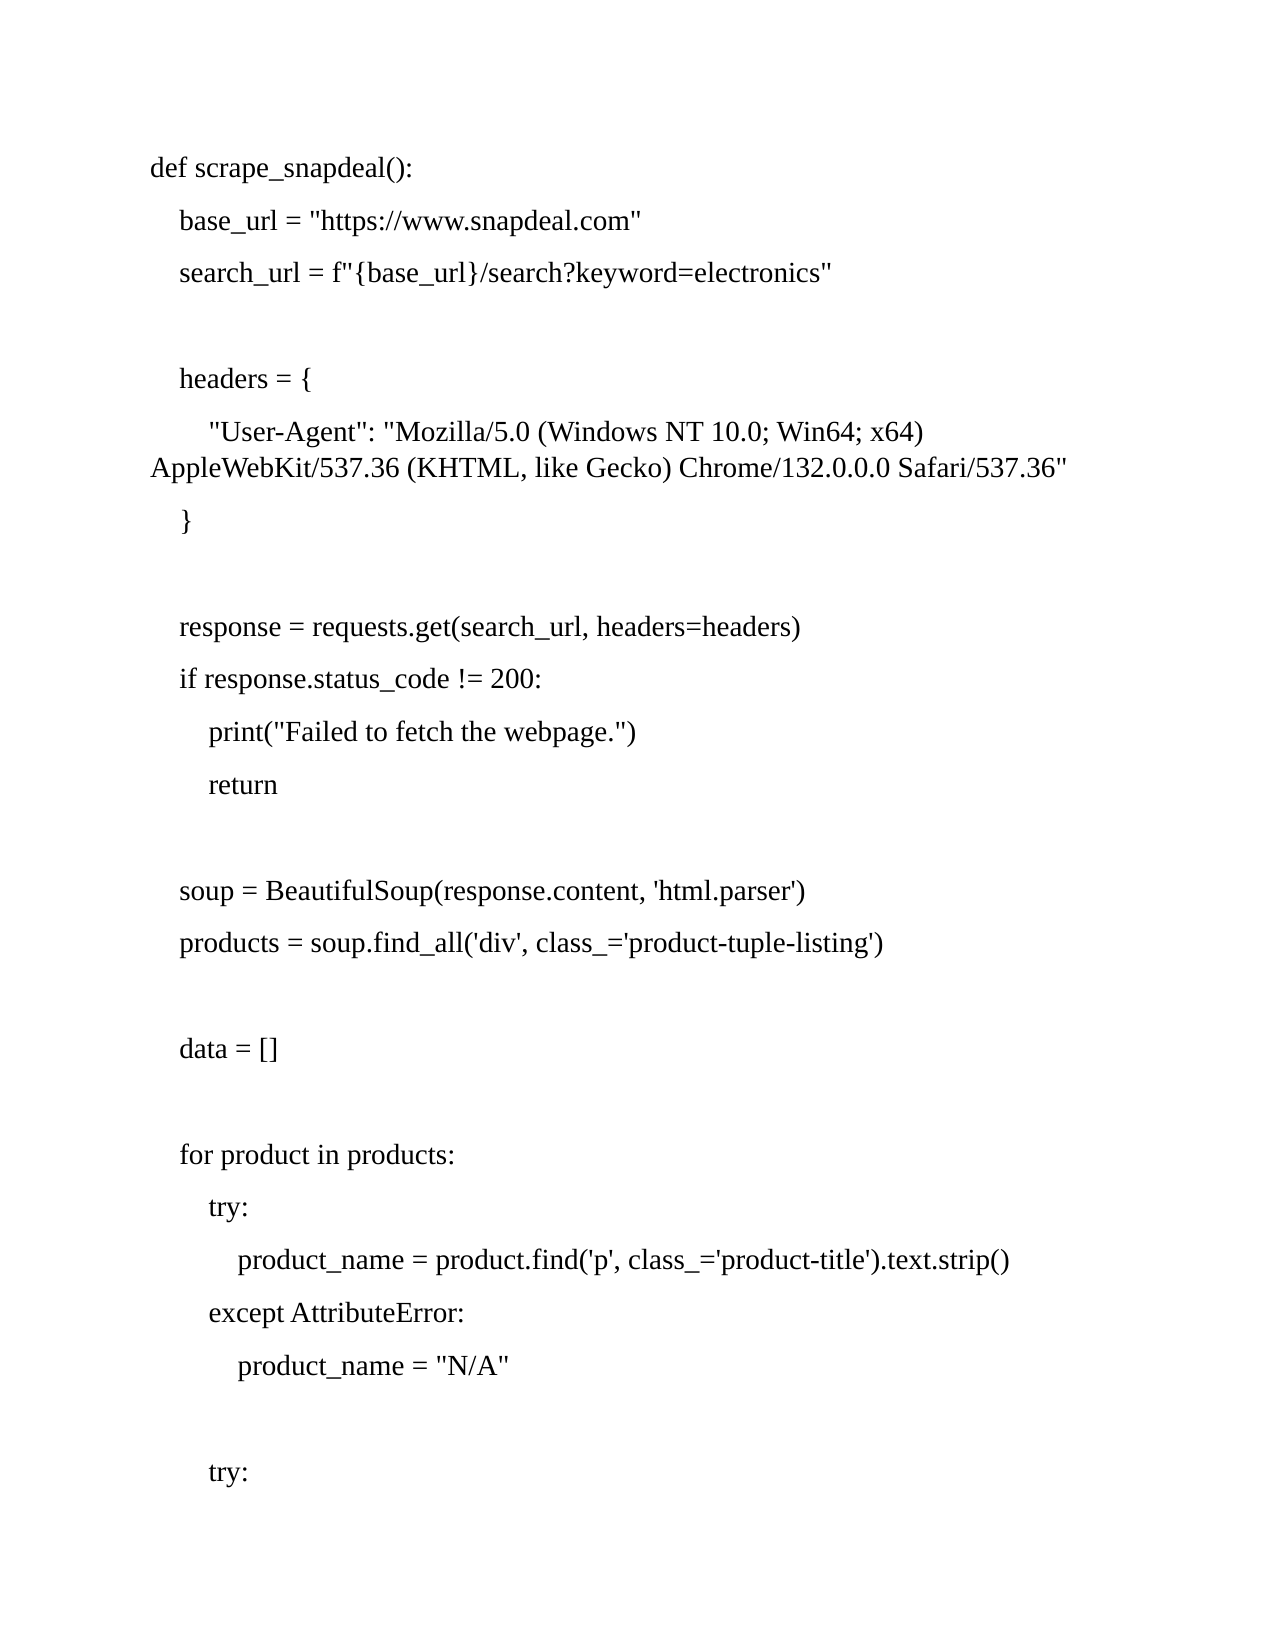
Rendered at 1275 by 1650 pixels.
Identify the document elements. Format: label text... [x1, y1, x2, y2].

text base_url = "https://www.snapdeal.com" [150, 203, 1125, 236]
text if response.status_code != 200: [150, 661, 1125, 695]
text } [150, 503, 1125, 537]
text headers = { [150, 361, 1125, 395]
text print("Failed to fetch the webpage.") [150, 714, 1125, 748]
text try: [150, 1189, 1125, 1223]
text except AttributeError: [150, 1295, 1125, 1329]
text soup = BeautifulSoup(response.content, 'html.parser') [150, 873, 1125, 906]
text try: [150, 1454, 1125, 1487]
text for product in products: [150, 1137, 1125, 1170]
text response = requests.get(search_url, headers=headers) [150, 609, 1125, 642]
text "User-Agent": "Mozilla/5.0 (Windows NT 10.0; Win64; x64) AppleWebKit/537.36 (KHTML, like Gecko) Chrome/132.0.0.0 Safari/537.36" [150, 414, 1125, 484]
text product_name = product.find('p', class_='product-title').text.strip() [150, 1242, 1125, 1276]
text data = [] [150, 1031, 1125, 1065]
text return [150, 767, 1125, 801]
text search_url = f"{base_url}/search?keyword=electronics" [150, 256, 1125, 289]
text product_name = "N/A" [150, 1348, 1125, 1382]
text def scrape_snapdeal(): [150, 150, 1125, 183]
text products = soup.find_all('div', class_='product-tuple-listing') [150, 926, 1125, 959]
